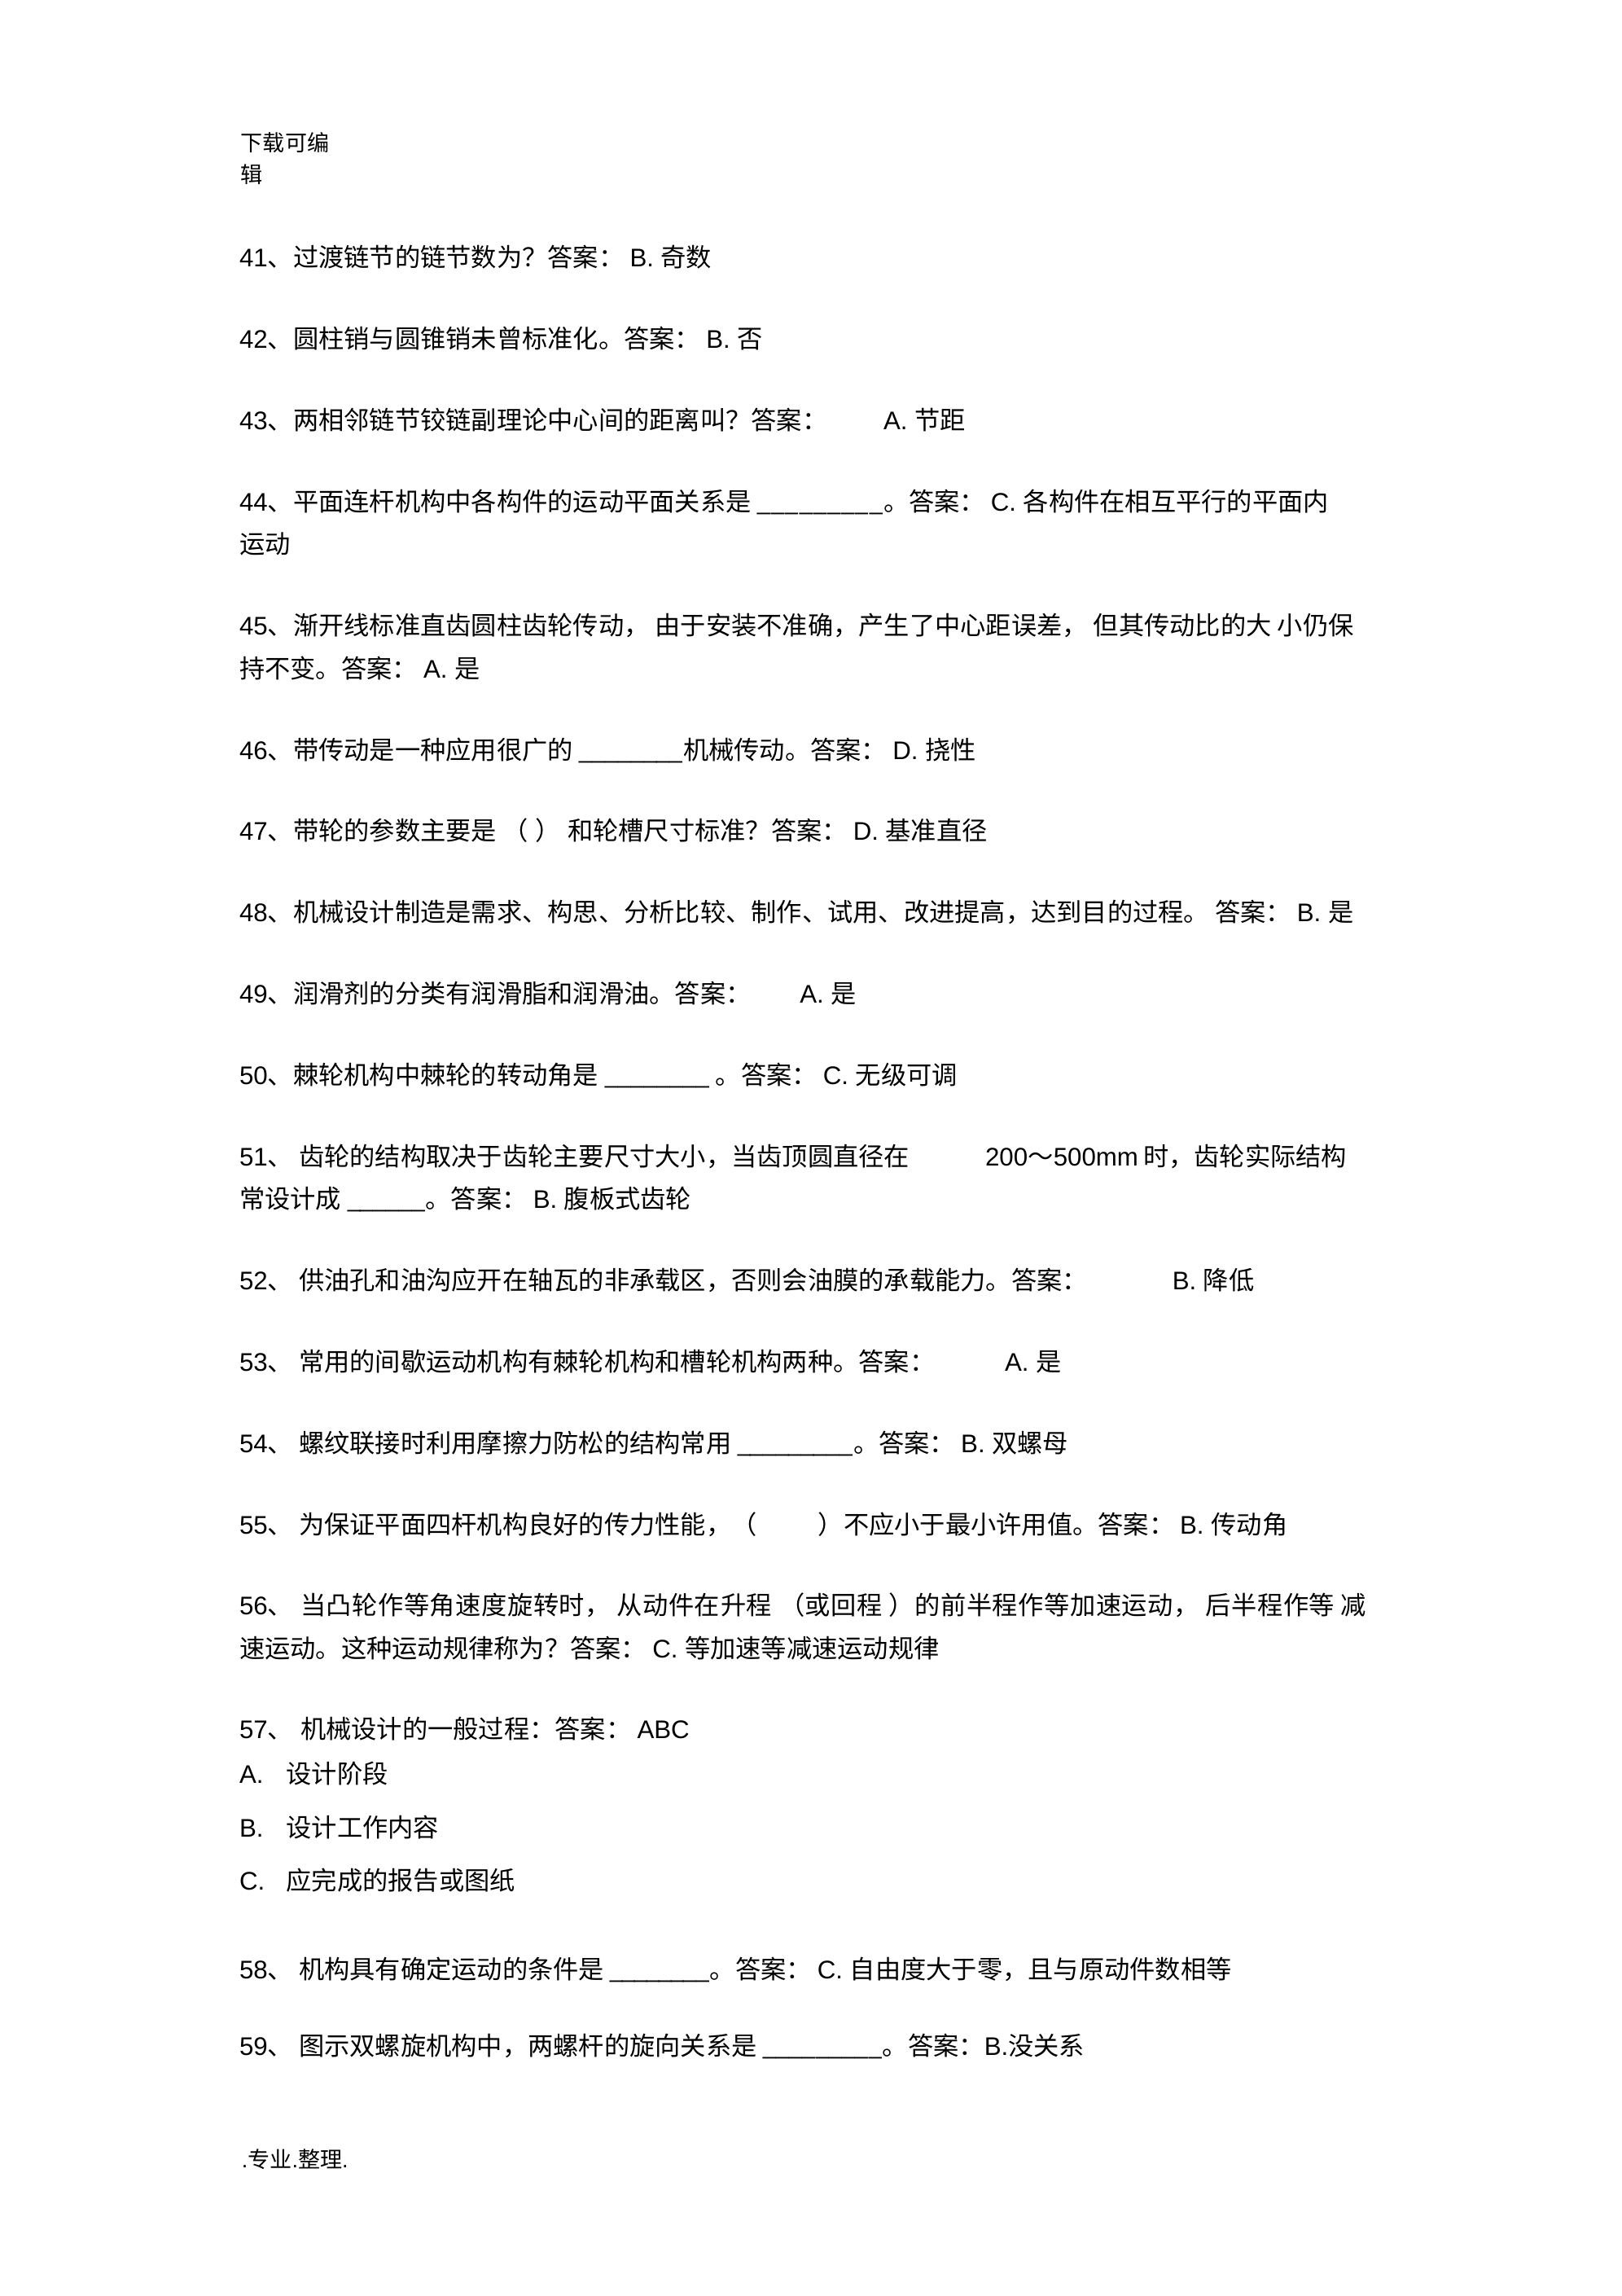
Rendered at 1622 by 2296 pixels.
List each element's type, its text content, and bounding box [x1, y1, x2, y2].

text 运动 [239, 520, 1367, 561]
list 设计阶段 [239, 1754, 1367, 1791]
text 48、机械设计制造是需求、构思、分析比较、制作、试用、改进提高，达到目的过程。 答案： B. 是 [239, 888, 1367, 930]
text 44、平面连杆机构中各构件的运动平面关系是 。答案： C. 各构件在相互平行的平面内 [239, 477, 1367, 520]
text 56、 当凸轮作等角速度旋转时， 从动件在升程 （或回程 ）的前半程作等加速运动， 后半程作等 减速运动。这种运动规律称为？答案： C. 等加速等减速运动规律 [239, 1581, 1367, 1666]
list 应完成的报告或图纸 [239, 1860, 1367, 1898]
text 常设计成 。答案： B. 腹板式齿轮 [239, 1174, 1367, 1217]
text 59、 图示双螺旋机构中，两螺杆的旋向关系是 。答案：B.没关系 [239, 2026, 1367, 2063]
text 46、带传动是一种应用很广的 机械传动。答案： D. 挠性 [239, 725, 1367, 767]
text 58、 机构具有确定运动的条件是 。答案： C. 自由度大于零，且与原动件数相等 [239, 1945, 1367, 1987]
text 55、 为保证平面四杆机构良好的传力性能，（ ）不应小于最小许用值。答案： B. 传动角 [239, 1499, 1367, 1542]
list 设计工作内容 [239, 1807, 1367, 1844]
text 57、 机械设计的一般过程：答案： ABC [239, 1705, 1367, 1747]
text 45、渐开线标准直齿圆柱齿轮传动， 由于安装不准确，产生了中心距误差， 但其传动比的大 小仍保持不变。答案： A. 是 [239, 600, 1367, 686]
text 54、 螺纹联接时利用摩擦力防松的结构常用 。答案： B. 双螺母 [239, 1419, 1367, 1460]
text 42、圆柱销与圆锥销未曾标准化。答案： B. 否 [239, 314, 1367, 357]
text 50、棘轮机构中棘轮的转动角是 。答案： C. 无级可调 [239, 1051, 1367, 1093]
text 47、带轮的参数主要是 （ ） 和轮槽尺寸标准？答案： D. 基准直径 [239, 806, 1367, 849]
text 49、润滑剂的分类有润滑脂和润滑油。答案： A. 是 [239, 969, 1367, 1012]
text 43、两相邻链节铰链副理论中心间的距离叫？答案： A. 节距 [239, 396, 1367, 438]
text 51、 齿轮的结构取决于齿轮主要尺寸大小，当齿顶圆直径在 200〜500mm时，齿轮实际结构 [239, 1132, 1367, 1174]
text 53、 常用的间歇运动机构有棘轮机构和槽轮机构两种。答案： A. 是 [239, 1337, 1367, 1380]
text 41、过渡链节的链节数为？答案： B. 奇数 [239, 233, 1367, 275]
text 52、 供油孔和油沟应开在轴瓦的非承载区，否则会油膜的承载能力。答案： B. 降低 [239, 1256, 1367, 1298]
